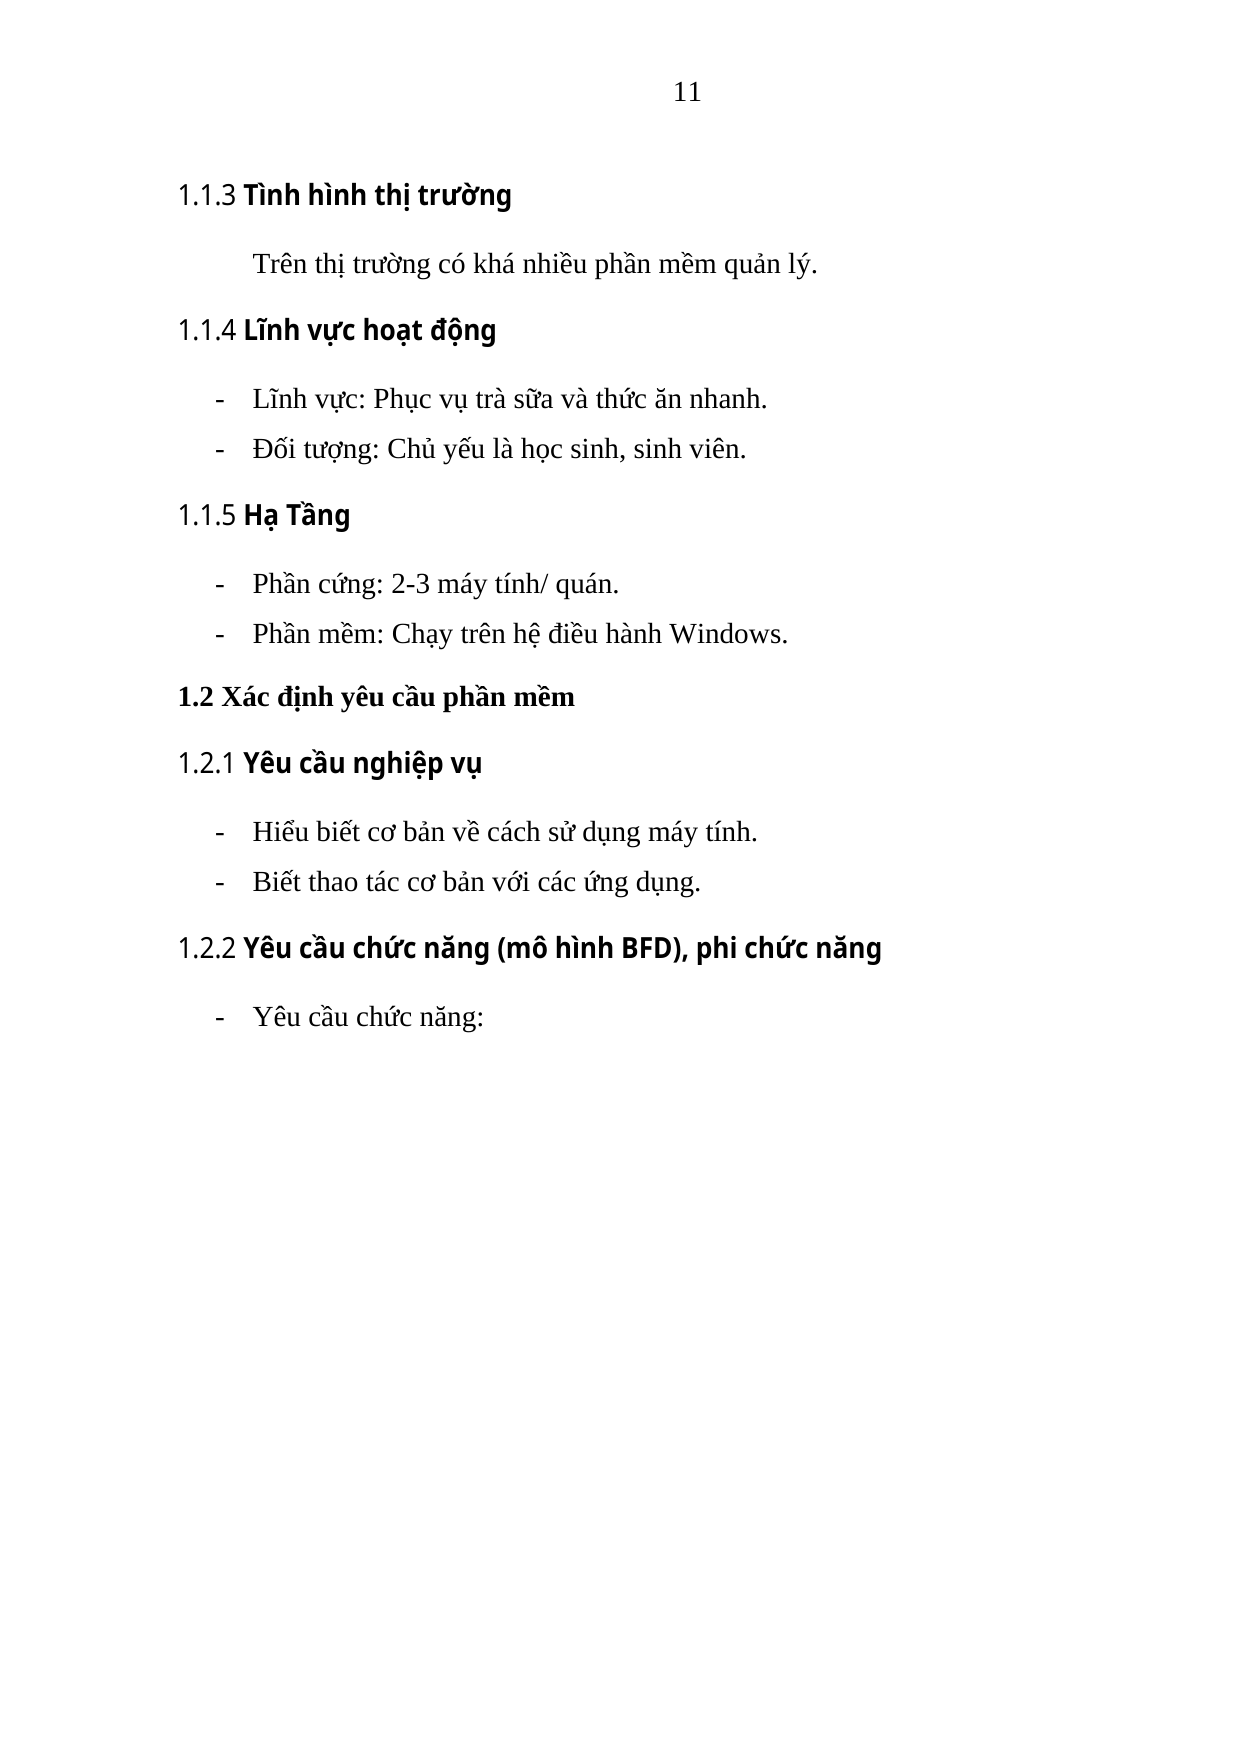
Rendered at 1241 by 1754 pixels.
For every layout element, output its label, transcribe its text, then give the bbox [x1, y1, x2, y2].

subtitle Yêu cầu chức năng (mô hình BFD), phi chức năng [177, 927, 1122, 967]
list Hiểu biết cơ bản về cách sử dụng máy tính. [215, 814, 1122, 848]
list Phần cứng: 2-3 máy tính/ quán. [215, 566, 1122, 600]
subtitle Yêu cầu nghiệp vụ [177, 742, 1122, 782]
list Phần mềm: Chạy trên hệ điều hành Windows. [215, 617, 1122, 650]
list Biết thao tác cơ bản với các ứng dụng. [215, 864, 1122, 898]
text Trên thị trường có khá nhiều phần mềm quản lý. [177, 246, 1122, 280]
subtitle Lĩnh vực hoạt động [177, 309, 1122, 349]
list Lĩnh vực: Phục vụ trà sữa và thức ăn nhanh. [215, 381, 1122, 415]
list Đối tượng: Chủ yếu là học sinh, sinh viên. [215, 431, 1122, 465]
subtitle Xác định yêu cầu phần mềm [177, 679, 1122, 713]
subtitle Hạ Tầng [177, 494, 1122, 534]
subtitle Tình hình thị trường [177, 174, 1122, 214]
list Yêu cầu chức năng: [215, 999, 1122, 1033]
